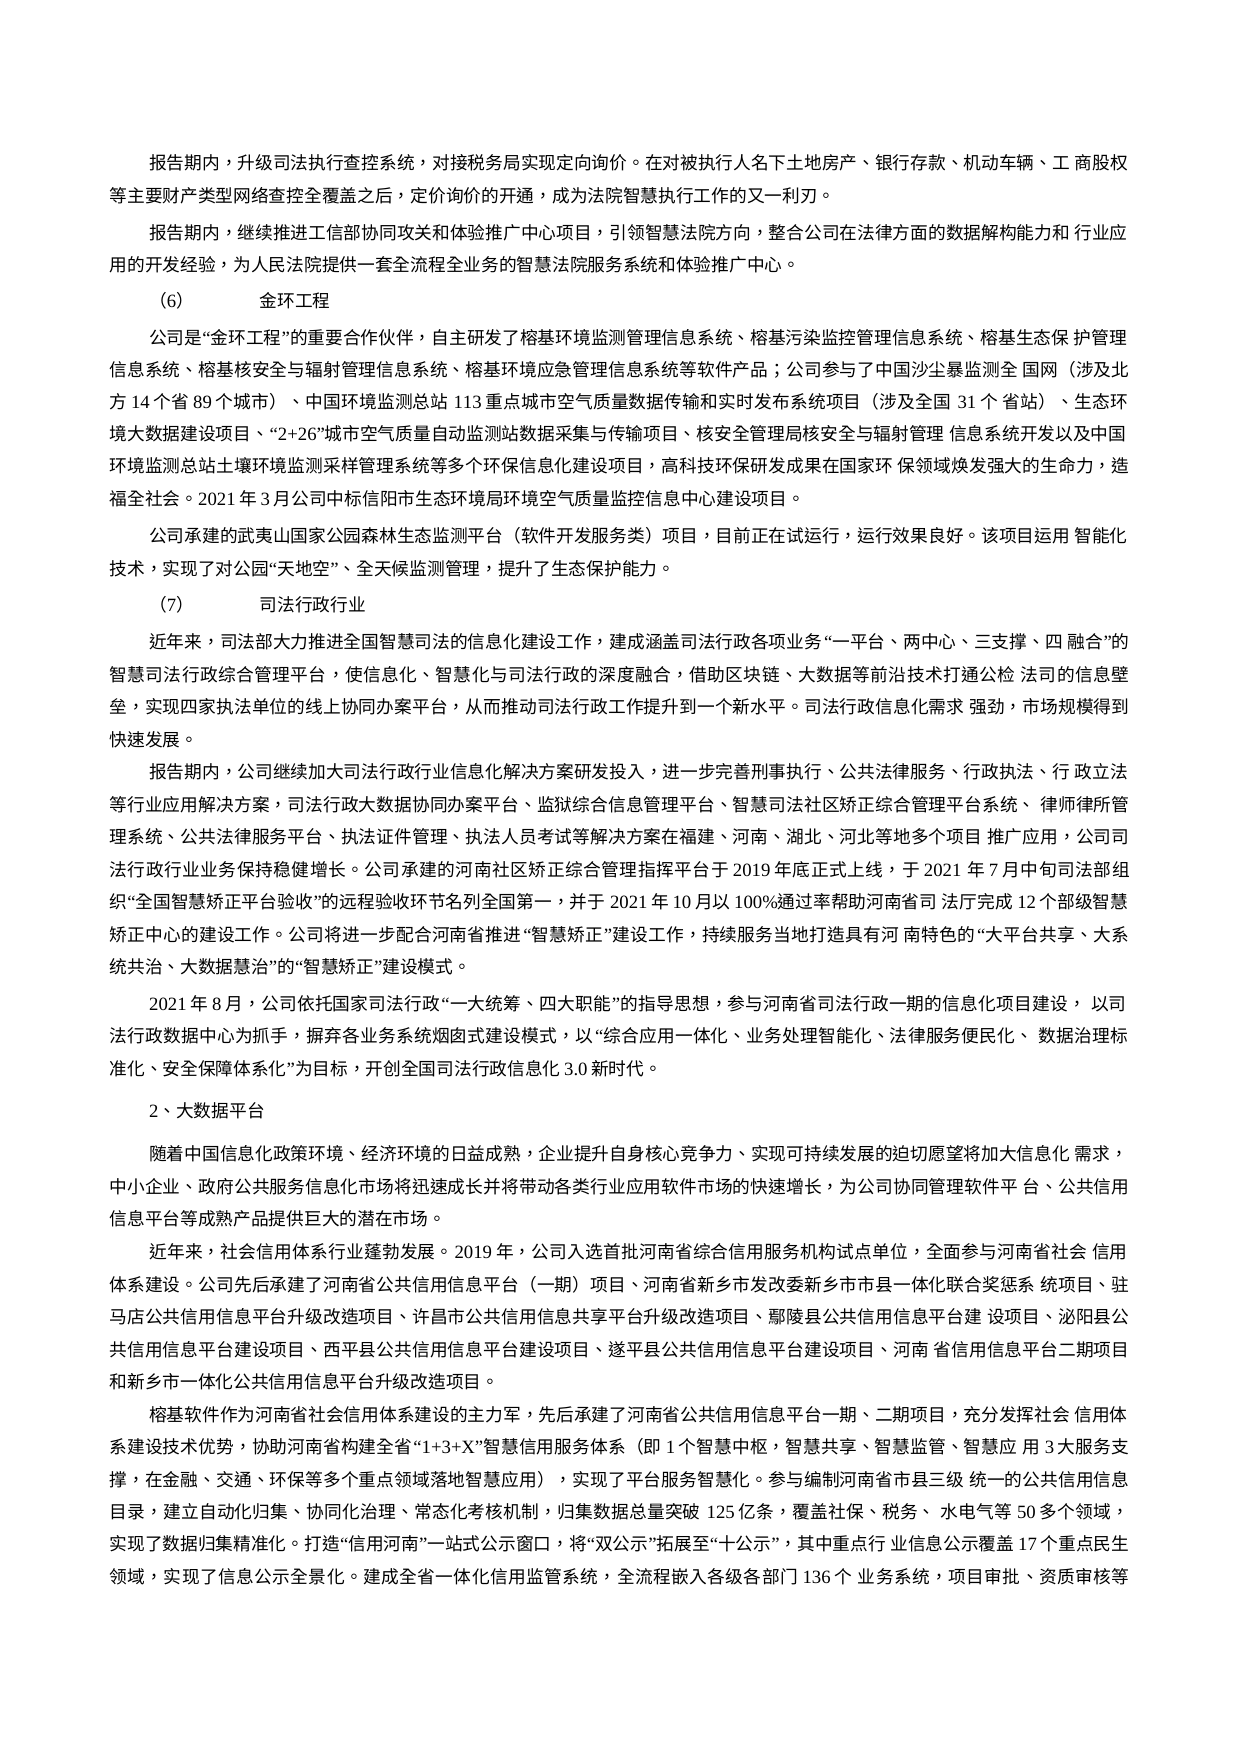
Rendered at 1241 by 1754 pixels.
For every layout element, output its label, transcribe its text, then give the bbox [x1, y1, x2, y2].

text 报告期内，继续推进工信部协同攻关和体验推广中心项目，引领智慧法院方向，整合公司在法律方面的数据解构能力和 行业应用的开发经验，为人民法院提供一套全流程全业务的智慧法院服务系统和体验推广中心。 [109, 213, 1129, 277]
text 近年来，社会信用体系行业蓬勃发展。2019年，公司入选首批河南省综合信用服务机构试点单位，全面参与河南省社会 信用体系建设。公司先后承建了河南省公共信用信息平台（一期）项目、河南省新乡市发改委新乡市市县一体化联合奖惩系 统项目、驻马店公共信用信息平台升级改造项目、许昌市公共信用信息共享平台升级改造项目、鄢陵县公共信用信息平台建 设项目、泌阳县公共信用信息平台建设项目、西平县公共信用信息平台建设项目、遂平县公共信用信息平台建设项目、河南 省信用信息平台二期项目和新乡市一体化公共信用信息平台升级改造项目。 [109, 1232, 1129, 1395]
text 报告期内，升级司法执行查控系统，对接税务局实现定向询价。在对被执行人名下土地房产、银行存款、机动车辆、工 商股权等主要财产类型网络查控全覆盖之后，定价询价的开通，成为法院智慧执行工作的又一利刃。 [109, 143, 1129, 209]
text 2021年8月，公司依托国家司法行政“一大统筹、四大职能”的指导思想，参与河南省司法行政一期的信息化项目建设， 以司法行政数据中心为抓手，摒弃各业务系统烟囱式建设模式，以“综合应用一体化、业务处理智能化、法律服务便民化、 数据治理标准化、安全保障体系化”为目标，开创全国司法行政信息化3.0新时代。 [109, 984, 1129, 1082]
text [109, 1395, 1129, 1590]
text 公司承建的武夷山国家公园森林生态监测平台（软件开发服务类）项目，目前正在试运行，运行效果良好。该项目运用 智能化技术，实现了对公园“天地空”、全天候监测管理，提升了生态保护能力。 [109, 516, 1129, 582]
text （7） 司法行政行业 [109, 586, 1129, 618]
text 近年来，司法部大力推进全国智慧司法的信息化建设工作，建成涵盖司法行政各项业务“一平台、两中心、三支撑、四 融合”的智慧司法行政综合管理平台，使信息化、智慧化与司法行政的深度融合，借助区块链、大数据等前沿技术打通公检 法司的信息壁垒，实现四家执法单位的线上协同办案平台，从而推动司法行政工作提升到一个新水平。司法行政信息化需求 强劲，市场规模得到快速发展。 [109, 622, 1129, 752]
text 报告期内，公司继续加大司法行政行业信息化解决方案研发投入，进一步完善刑事执行、公共法律服务、行政执法、行 政立法等行业应用解决方案，司法行政大数据协同办案平台、监狱综合信息管理平台、智慧司法社区矫正综合管理平台系统、 律师律所管理系统、公共法律服务平台、执法证件管理、执法人员考试等解决方案在福建、河南、湖北、河北等地多个项目 推广应用，公司司法行政行业业务保持稳健增长。公司承建的河南社区矫正综合管理指挥平台于2019年底正式上线，于2021 年7月中旬司法部组织“全国智慧矫正平台验收”的远程验收环节名列全国第一，并于2021年10月以100%通过率帮助河南省司 法厅完成12个部级智慧矫正中心的建设工作。公司将进一步配合河南省推进“智慧矫正”建设工作，持续服务当地打造具有河 南特色的“大平台共享、大系统共治、大数据慧治”的“智慧矫正”建设模式。 [109, 752, 1129, 980]
text 随着中国信息化政策环境、经济环境的日益成熟，企业提升自身核心竞争力、实现可持续发展的迫切愿望将加大信息化 需求，中小企业、政府公共服务信息化市场将迅速成长并将带动各类行业应用软件市场的快速增长，为公司协同管理软件平 台、公共信用信息平台等成熟产品提供巨大的潜在市场。 [109, 1134, 1129, 1232]
text 2、大数据平台 [109, 1098, 1129, 1122]
text 公司是“金环工程”的重要合作伙伴，自主研发了榕基环境监测管理信息系统、榕基污染监控管理信息系统、榕基生态保 护管理信息系统、榕基核安全与辐射管理信息系统、榕基环境应急管理信息系统等软件产品；公司参与了中国沙尘暴监测全 国网（涉及北方14个省89个城市）、中国环境监测总站113重点城市空气质量数据传输和实时发布系统项目（涉及全国31个 省站）、生态环境大数据建设项目、“2+26”城市空气质量自动监测站数据采集与传输项目、核安全管理局核安全与辐射管理 信息系统开发以及中国环境监测总站土壤环境监测采样管理系统等多个环保信息化建设项目，高科技环保研发成果在国家环 保领域焕发强大的生命力，造福全社会。2021年3月公司中标信阳市生态环境局环境空气质量监控信息中心建设项目。 [109, 318, 1129, 511]
text （6） 金环工程 [109, 282, 1129, 314]
